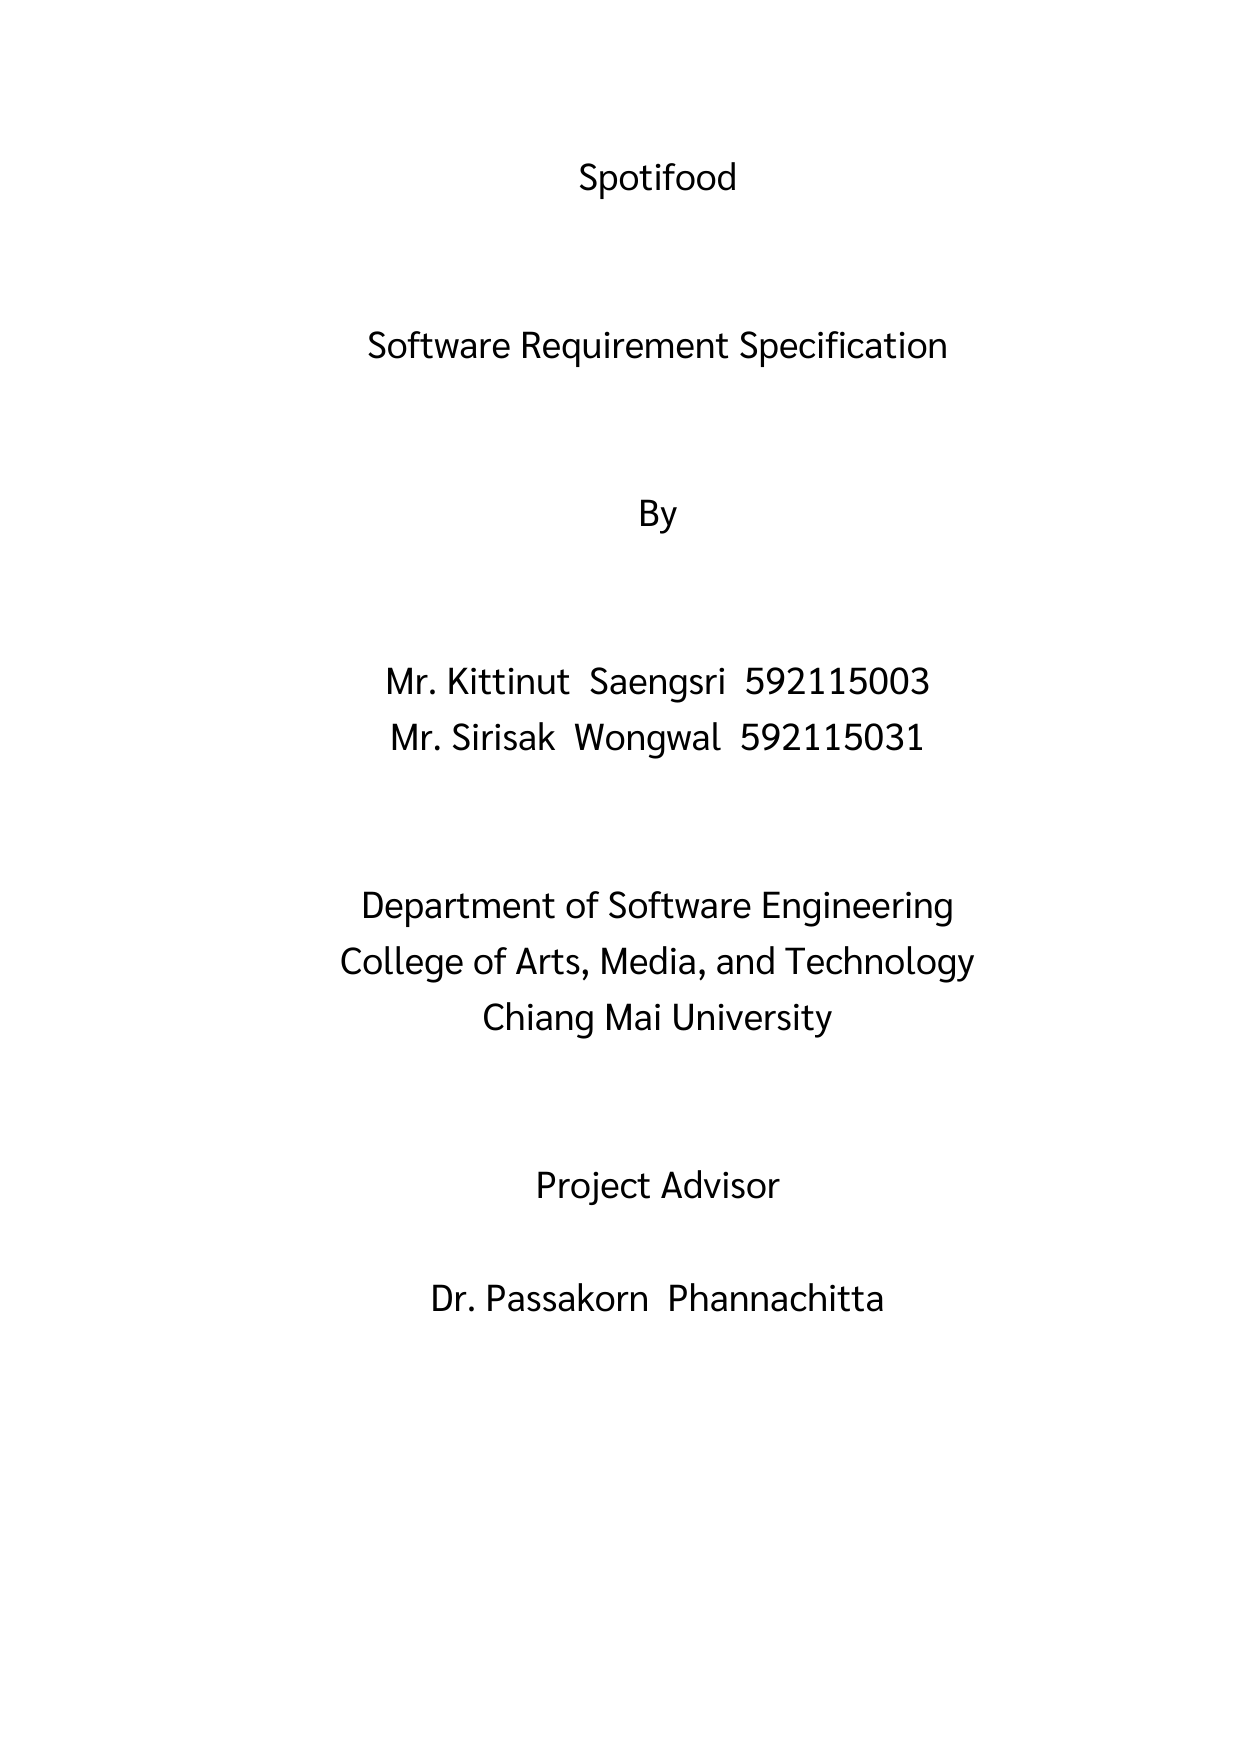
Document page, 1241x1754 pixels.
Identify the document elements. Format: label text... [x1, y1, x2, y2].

text Software Requirement Specification [225, 318, 1090, 367]
text Spotifood [225, 150, 1090, 199]
text Dr. Passakorn Phannachitta [225, 1271, 1090, 1319]
text By [225, 486, 1090, 535]
text Mr. Sirisak Wongwal 592115031 [225, 710, 1090, 759]
text College of Arts, Media, and Technology [225, 934, 1090, 983]
text Project Advisor [225, 1159, 1090, 1207]
text Department of Software Engineering [225, 878, 1090, 927]
text Mr. Kittinut Saengsri 592115003 [225, 654, 1090, 703]
text Chiang Mai University [225, 991, 1090, 1039]
